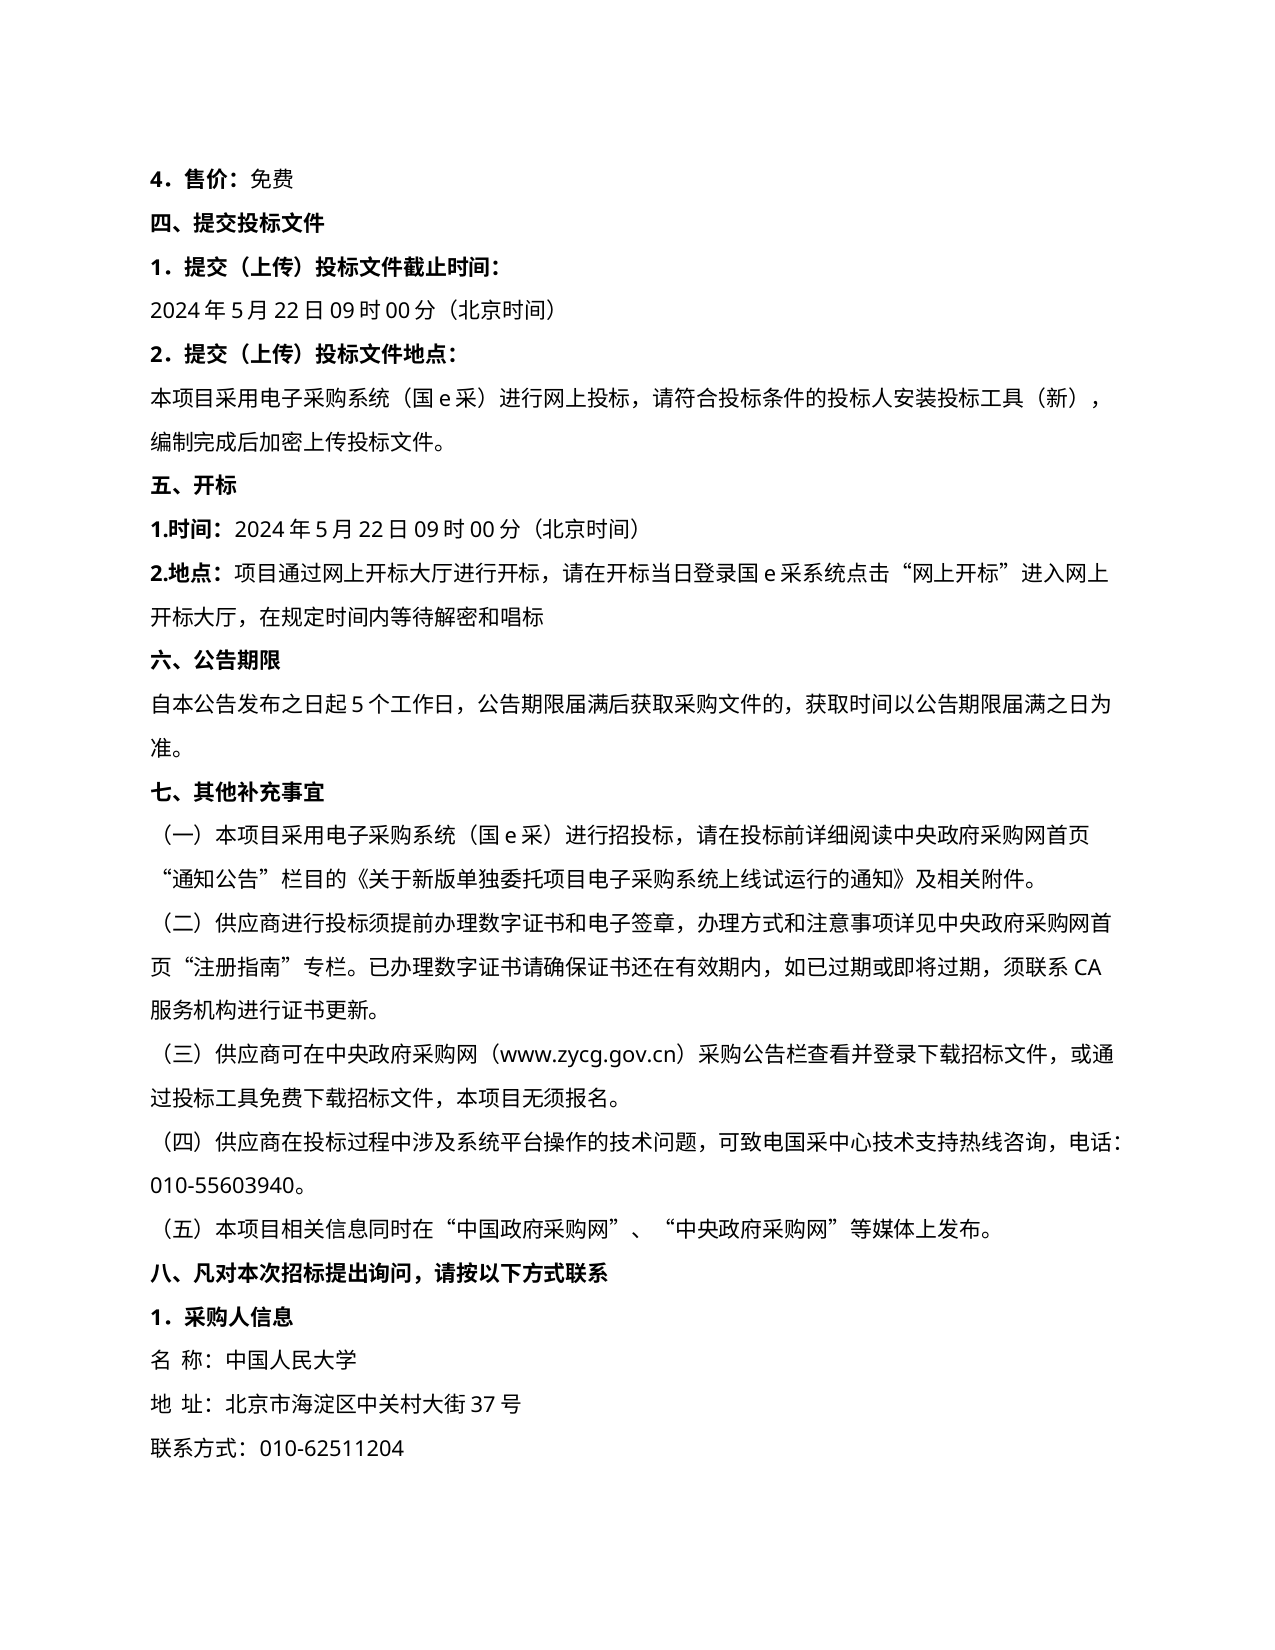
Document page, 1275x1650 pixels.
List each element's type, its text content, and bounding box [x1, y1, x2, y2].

text 七、其他补充事宜 [150, 762, 1125, 806]
text 五、开标 [150, 456, 1125, 500]
text 八、凡对本次招标提出询问，请按以下方式联系 [150, 1244, 1125, 1287]
text 4．售价：免费 [150, 150, 1125, 194]
text 四、提交投标文件 [150, 194, 1125, 237]
text 联系方式：010-62511204 [150, 1419, 1125, 1462]
text 2024年5月22日09时00分（北京时间） [150, 281, 1125, 325]
text 1．提交（上传）投标文件截止时间： [150, 237, 1125, 281]
text 2.地点：项目通过网上开标大厅进行开标，请在开标当日登录国e采系统点击“网上开标”进入网上开标大厅，在规定时间内等待解密和唱标 [150, 544, 1125, 631]
text （二）供应商进行投标须提前办理数字证书和电子签章，办理方式和注意事项详见中央政府采购网首页“注册指南”专栏。已办理数字证书请确保证书还在有效期内，如已过期或即将过期，须联系 CA 服务机构进行证书更新。 [150, 894, 1125, 1025]
text 1.时间：2024年5月22日09时00分（北京时间） [150, 500, 1125, 544]
text （四）供应商在投标过程中涉及系统平台操作的技术问题，可致电国采中心技术支持热线咨询，电话：010-55603940。 [150, 1112, 1125, 1200]
text （三）供应商可在中央政府采购网（www.zycg.gov.cn）采购公告栏查看并登录下载招标文件，或通过投标工具免费下载招标文件，本项目无须报名。 [150, 1025, 1125, 1112]
text （五）本项目相关信息同时在“中国政府采购网”、“中央政府采购网”等媒体上发布。 [150, 1200, 1125, 1244]
text 1．采购人信息 [150, 1287, 1125, 1331]
text 本项目采用电子采购系统（国e采）进行网上投标，请符合投标条件的投标人安装投标工具（新），编制完成后加密上传投标文件。 [150, 369, 1125, 456]
text （一）本项目采用电子采购系统（国e采）进行招投标，请在投标前详细阅读中央政府采购网首页“通知公告”栏目的《关于新版单独委托项目电子采购系统上线试运行的通知》及相关附件。 [150, 806, 1125, 894]
text 六、公告期限 [150, 631, 1125, 675]
text 自本公告发布之日起5个工作日，公告期限届满后获取采购文件的，获取时间以公告期限届满之日为准。 [150, 675, 1125, 762]
text 名 称：中国人民大学 [150, 1331, 1125, 1375]
text 2．提交（上传）投标文件地点： [150, 325, 1125, 369]
text 地 址：北京市海淀区中关村大街37号 [150, 1375, 1125, 1419]
